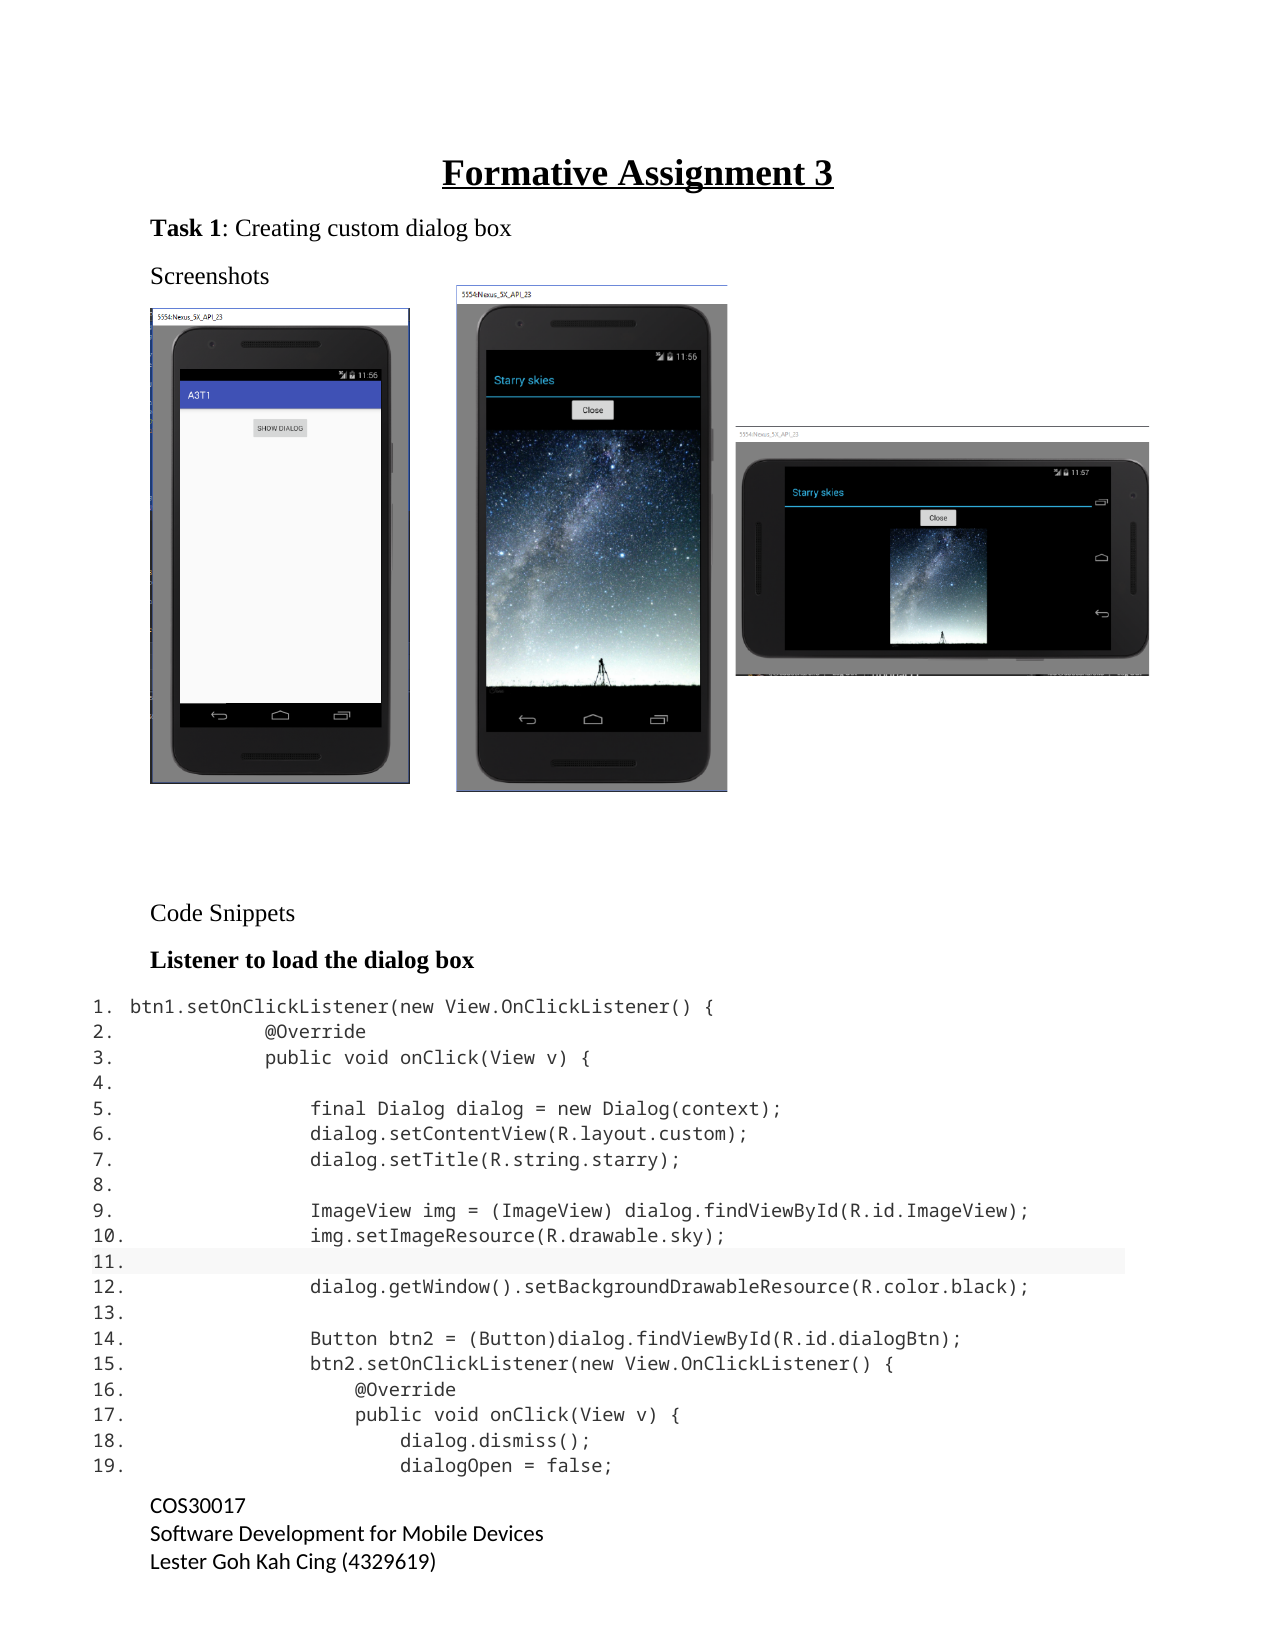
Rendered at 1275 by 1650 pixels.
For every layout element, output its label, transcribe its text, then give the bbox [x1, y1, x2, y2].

picture [456, 285, 728, 792]
list Button btn2 = (Button)dialog.findViewById(R.id.dialogBtn); [92, 1325, 1125, 1350]
list ImageView img = (ImageView) dialog.findViewById(R.id.ImageView); [92, 1197, 1125, 1223]
list btn2.setOnClickListener(new View.OnClickListener() { [92, 1350, 1125, 1376]
list @Override [92, 1376, 1125, 1401]
list img.setImageResource(R.drawable.sky); [92, 1223, 1125, 1248]
list dialogOpen = false; [92, 1452, 1125, 1478]
text Listener to load the dialog box [150, 945, 1125, 974]
text Formative Assignment 3 [150, 150, 1125, 193]
picture [735, 426, 1150, 676]
list public void onClick(View v) { [92, 1401, 1125, 1427]
list dialog.setContentView(R.layout.custom); [92, 1121, 1125, 1146]
text Task 1: Creating custom dialog box [150, 213, 1125, 242]
list final Dialog dialog = new Dialog(context); [92, 1095, 1125, 1121]
list dialog.getWindow().setBackgroundDrawableResource(R.color.black); [92, 1274, 1125, 1299]
list btn1.setOnClickListener(new View.OnClickListener() { [92, 993, 1125, 1019]
list dialog.setTitle(R.string.starry); [92, 1146, 1125, 1172]
list @Override [92, 1019, 1125, 1044]
text Code Snippets [150, 898, 1125, 926]
picture [150, 308, 410, 784]
text Screenshots [150, 261, 1125, 290]
list public void onClick(View v) { [92, 1044, 1125, 1070]
list dialog.dismiss(); [92, 1427, 1125, 1452]
